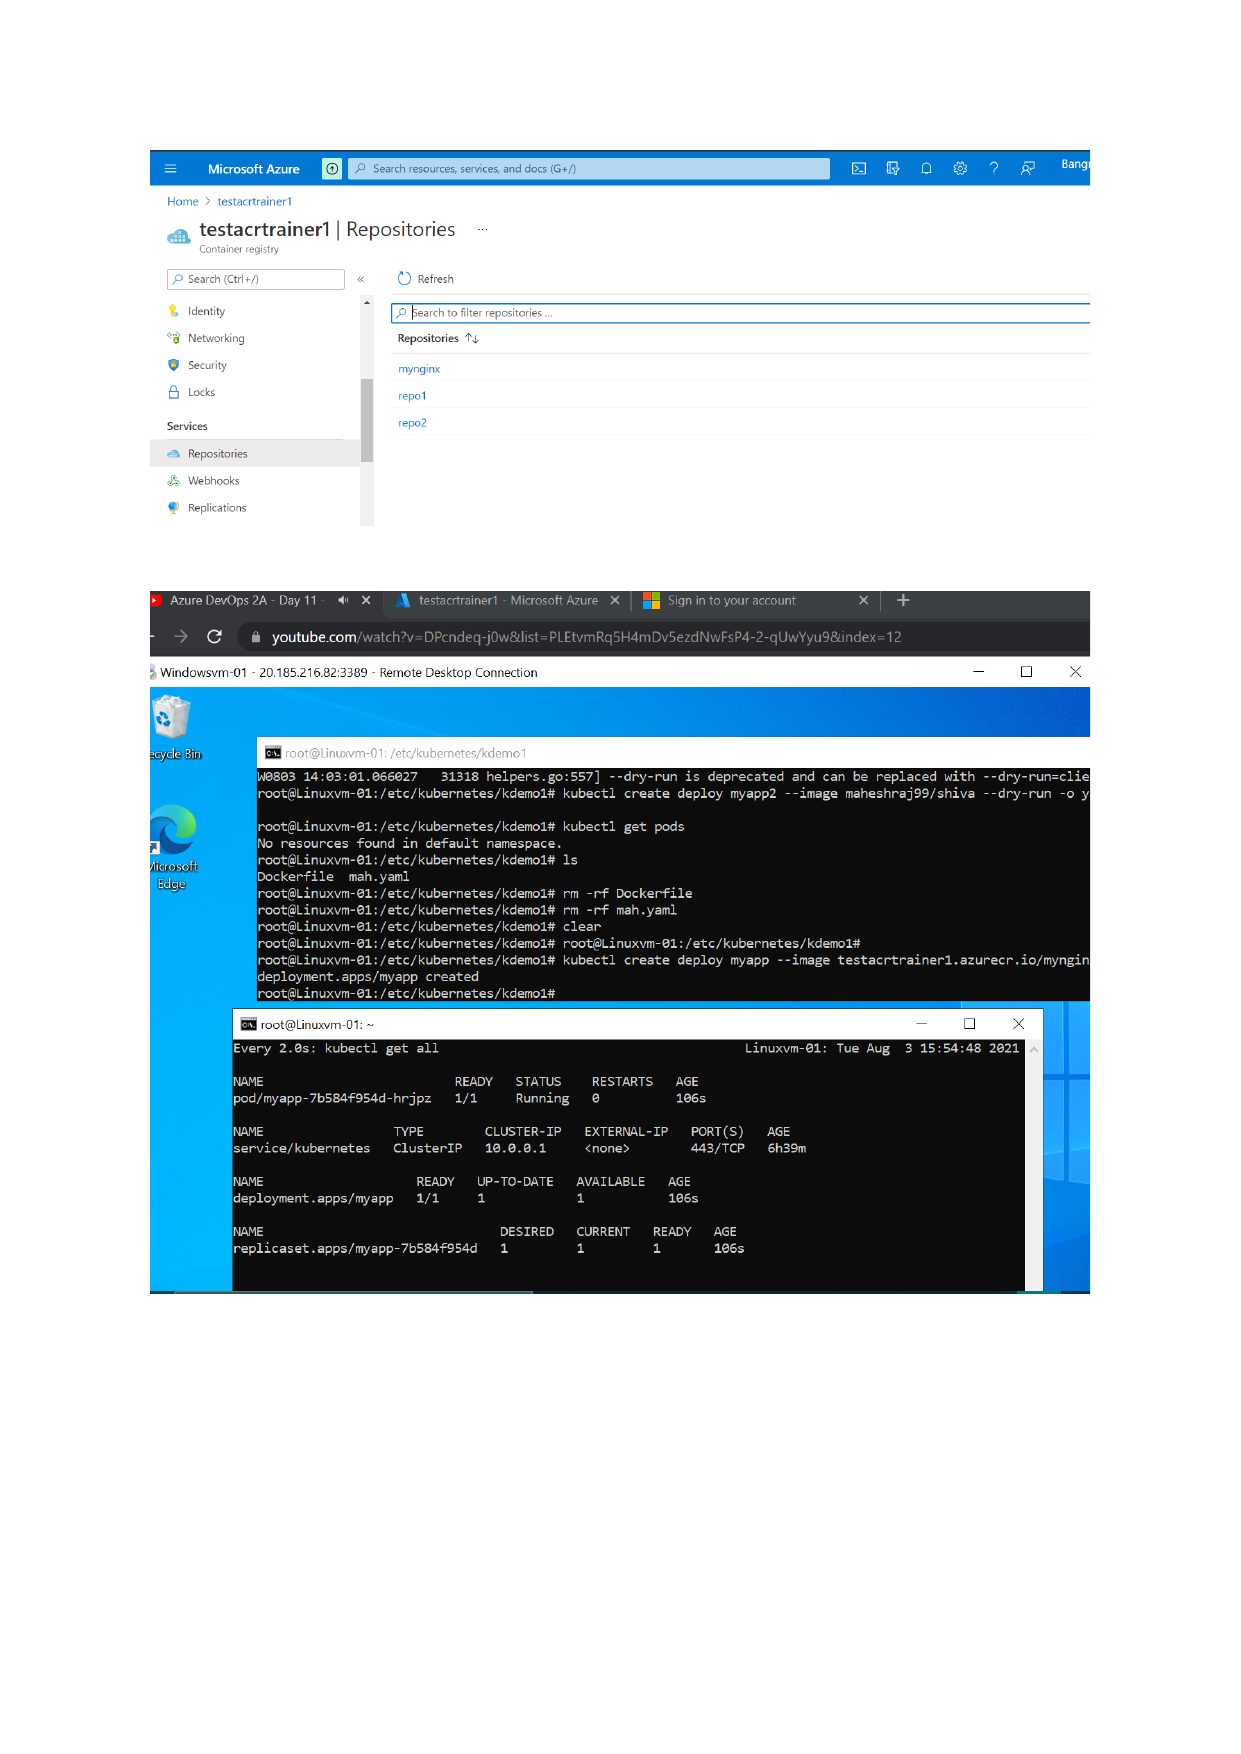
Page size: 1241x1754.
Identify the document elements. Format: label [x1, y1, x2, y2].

picture [150, 591, 1091, 1294]
picture [161, 753, 168, 760]
picture [153, 696, 190, 738]
picture [150, 805, 195, 854]
picture [150, 150, 1091, 526]
